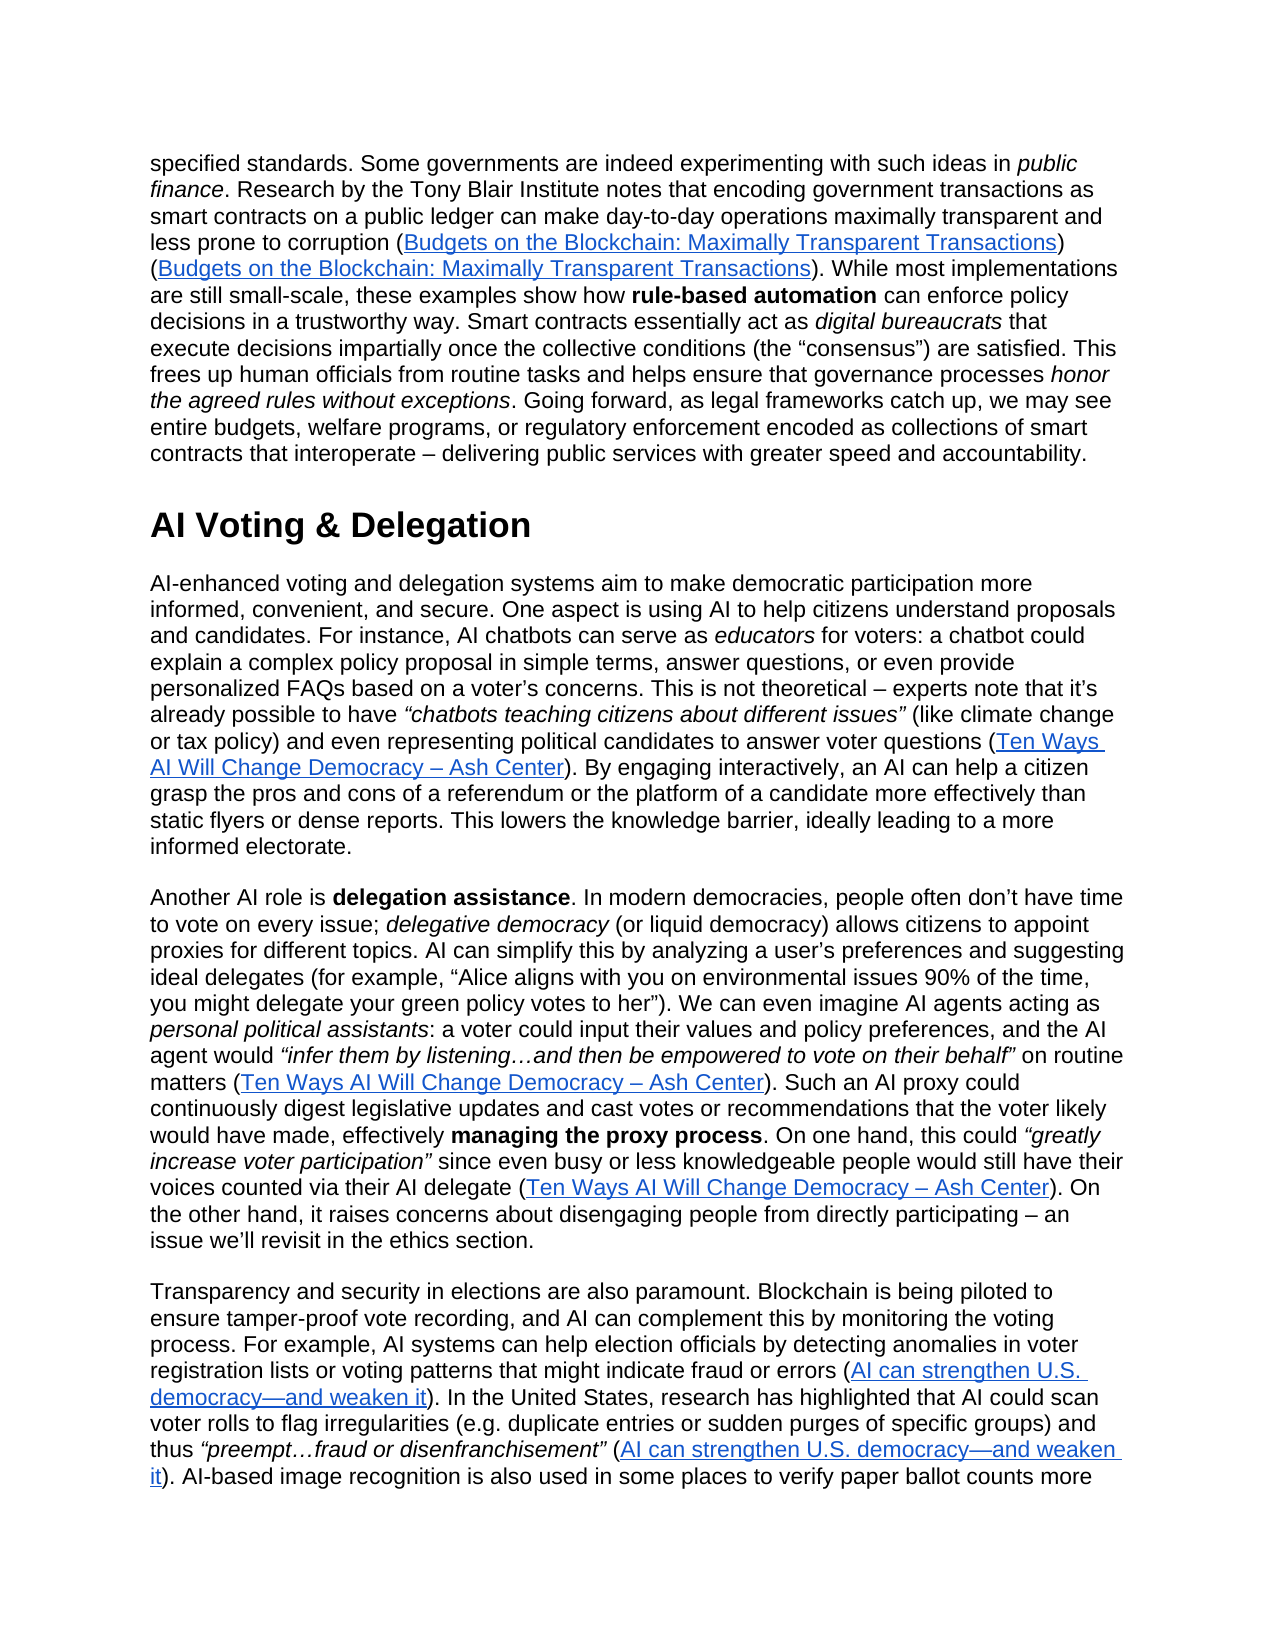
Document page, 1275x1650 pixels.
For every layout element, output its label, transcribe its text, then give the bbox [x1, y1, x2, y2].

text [150, 150, 1125, 466]
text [150, 1278, 1125, 1489]
subtitle AI Voting & Delegation [150, 504, 1125, 544]
text Another AI role is delegation assistance. In modern democracies, people often don’t have time to vote on every issue; delegative democracy (or liquid democracy) allows citizens to appoint proxies for different topics. AI can simplify this by analyzing a user’s preferences and suggesting ideal delegates (for example, “Alice aligns with you on environmental issues 90% of the time, you might delegate your green policy votes to her”). We can even imagine AI agents acting as personal political assistants: a voter could input their values and policy preferences, and the AI agent would “infer them by listening…and then be empowered to vote on their behalf” on routine matters (Ten Ways AI Will Change Democracy – Ash Center). Such an AI proxy could continuously digest legislative updates and cast votes or recommendations that the voter likely would have made, effectively managing the proxy process. On one hand, this could “greatly increase voter participation” since even busy or less knowledgeable people would still have their voices counted via their AI delegate (Ten Ways AI Will Change Democracy – Ash Center). On the other hand, it raises concerns about disengaging people from directly participating – an issue we’ll revisit in the ethics section. [150, 884, 1125, 1253]
text AI-enhanced voting and delegation systems aim to make democratic participation more informed, convenient, and secure. One aspect is using AI to help citizens understand proposals and candidates. For instance, AI chatbots can serve as educators for voters: a chatbot could explain a complex policy proposal in simple terms, answer questions, or even provide personalized FAQs based on a voter’s concerns. This is not theoretical – experts note that it’s already possible to have “chatbots teaching citizens about different issues” (like climate change or tax policy) and even representing political candidates to answer voter questions (Ten Ways AI Will Change Democracy – Ash Center). By engaging interactively, an AI can help a citizen grasp the pros and cons of a referendum or the platform of a candidate more effectively than static flyers or dense reports. This lowers the knowledge barrier, ideally leading to a more informed electorate. [150, 569, 1125, 859]
